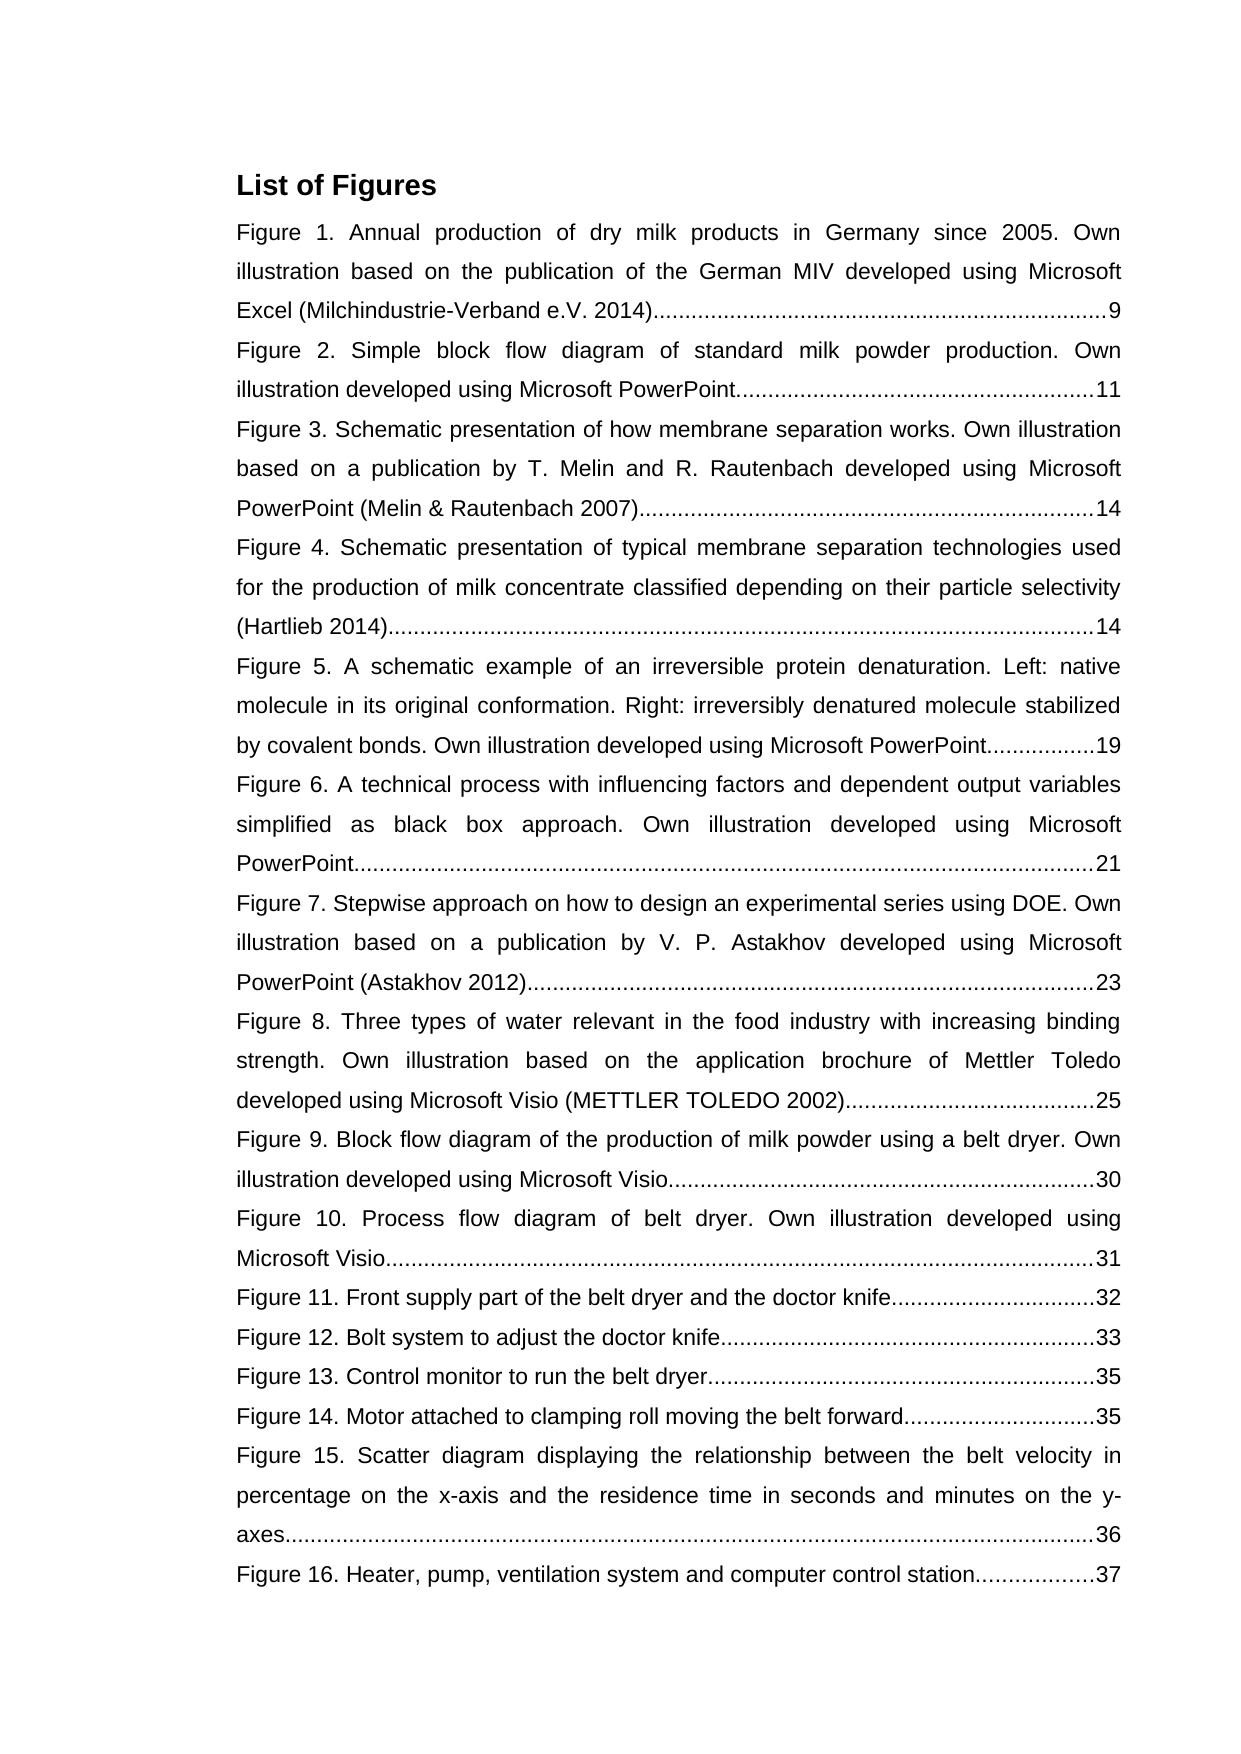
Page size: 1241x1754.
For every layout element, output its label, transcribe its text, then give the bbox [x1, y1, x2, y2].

text Figure 8. Three types of water relevant in the food industry with increasing binding strength. Own illustration based on the application brochure of Mettler Toledo developed using Microsoft Visio (METTLER TOLEDO 2002). 25 [236, 1008, 1122, 1113]
text Figure 2. Simple block flow diagram of standard milk powder production. Own illustration developed using Microsoft PowerPoint. 11 [236, 337, 1122, 403]
text Figure 10. Process flow diagram of belt dryer. Own illustration developed using Microsoft Visio. 31 [236, 1205, 1122, 1271]
text Figure 6. A technical process with influencing factors and dependent output variables simplified as black box approach. Own illustration developed using Microsoft PowerPoint. 21 [236, 771, 1122, 876]
text Figure 16. Heater, pump, ventilation system and computer control station. 37 [236, 1561, 1122, 1587]
text Figure 5. A schematic example of an irreversible protein denaturation. Left: native molecule in its original conformation. Right: irreversibly denatured molecule stabilized by covalent bonds. Own illustration developed using Microsoft PowerPoint. 19 [236, 653, 1122, 758]
text Figure 4. Schematic presentation of typical membrane separation technologies used for the production of milk concentrate classified depending on their particle selectivity (Hartlieb 2014). 14 [236, 534, 1122, 639]
text Figure 14. Motor attached to clamping roll moving the belt forward. 35 [236, 1403, 1122, 1429]
text Figure 1. Annual production of dry milk products in Germany since 2005. Own illustration based on the publication of the German MIV developed using Microsoft Excel (Milchindustrie-Verband e.V. 2014). 9 [236, 218, 1122, 324]
text Figure 7. Stepwise approach on how to design an experimental series using DOE. Own illustration based on a publication by V. P. Astakhov developed using Microsoft PowerPoint (Astakhov 2012). 23 [236, 889, 1122, 995]
text Figure 13. Control monitor to run the belt dryer. 35 [236, 1363, 1122, 1390]
text Figure 9. Block flow diagram of the production of milk powder using a belt dryer. Own illustration developed using Microsoft Visio. 30 [236, 1126, 1122, 1192]
text Figure 12. Bolt system to adjust the doctor knife. 33 [236, 1324, 1122, 1350]
subtitle List of Figures [236, 168, 1122, 202]
text Figure 11. Front supply part of the belt dryer and the doctor knife. 32 [236, 1284, 1122, 1311]
text Figure 3. Schematic presentation of how membrane separation works. Own illustration based on a publication by T. Melin and R. Rautenbach developed using Microsoft PowerPoint (Melin & Rautenbach 2007). 14 [236, 416, 1122, 521]
text Figure 15. Scatter diagram displaying the relationship between the belt velocity in percentage on the x-axis and the residence time in seconds and minutes on the y-axes. 36 [236, 1442, 1122, 1548]
